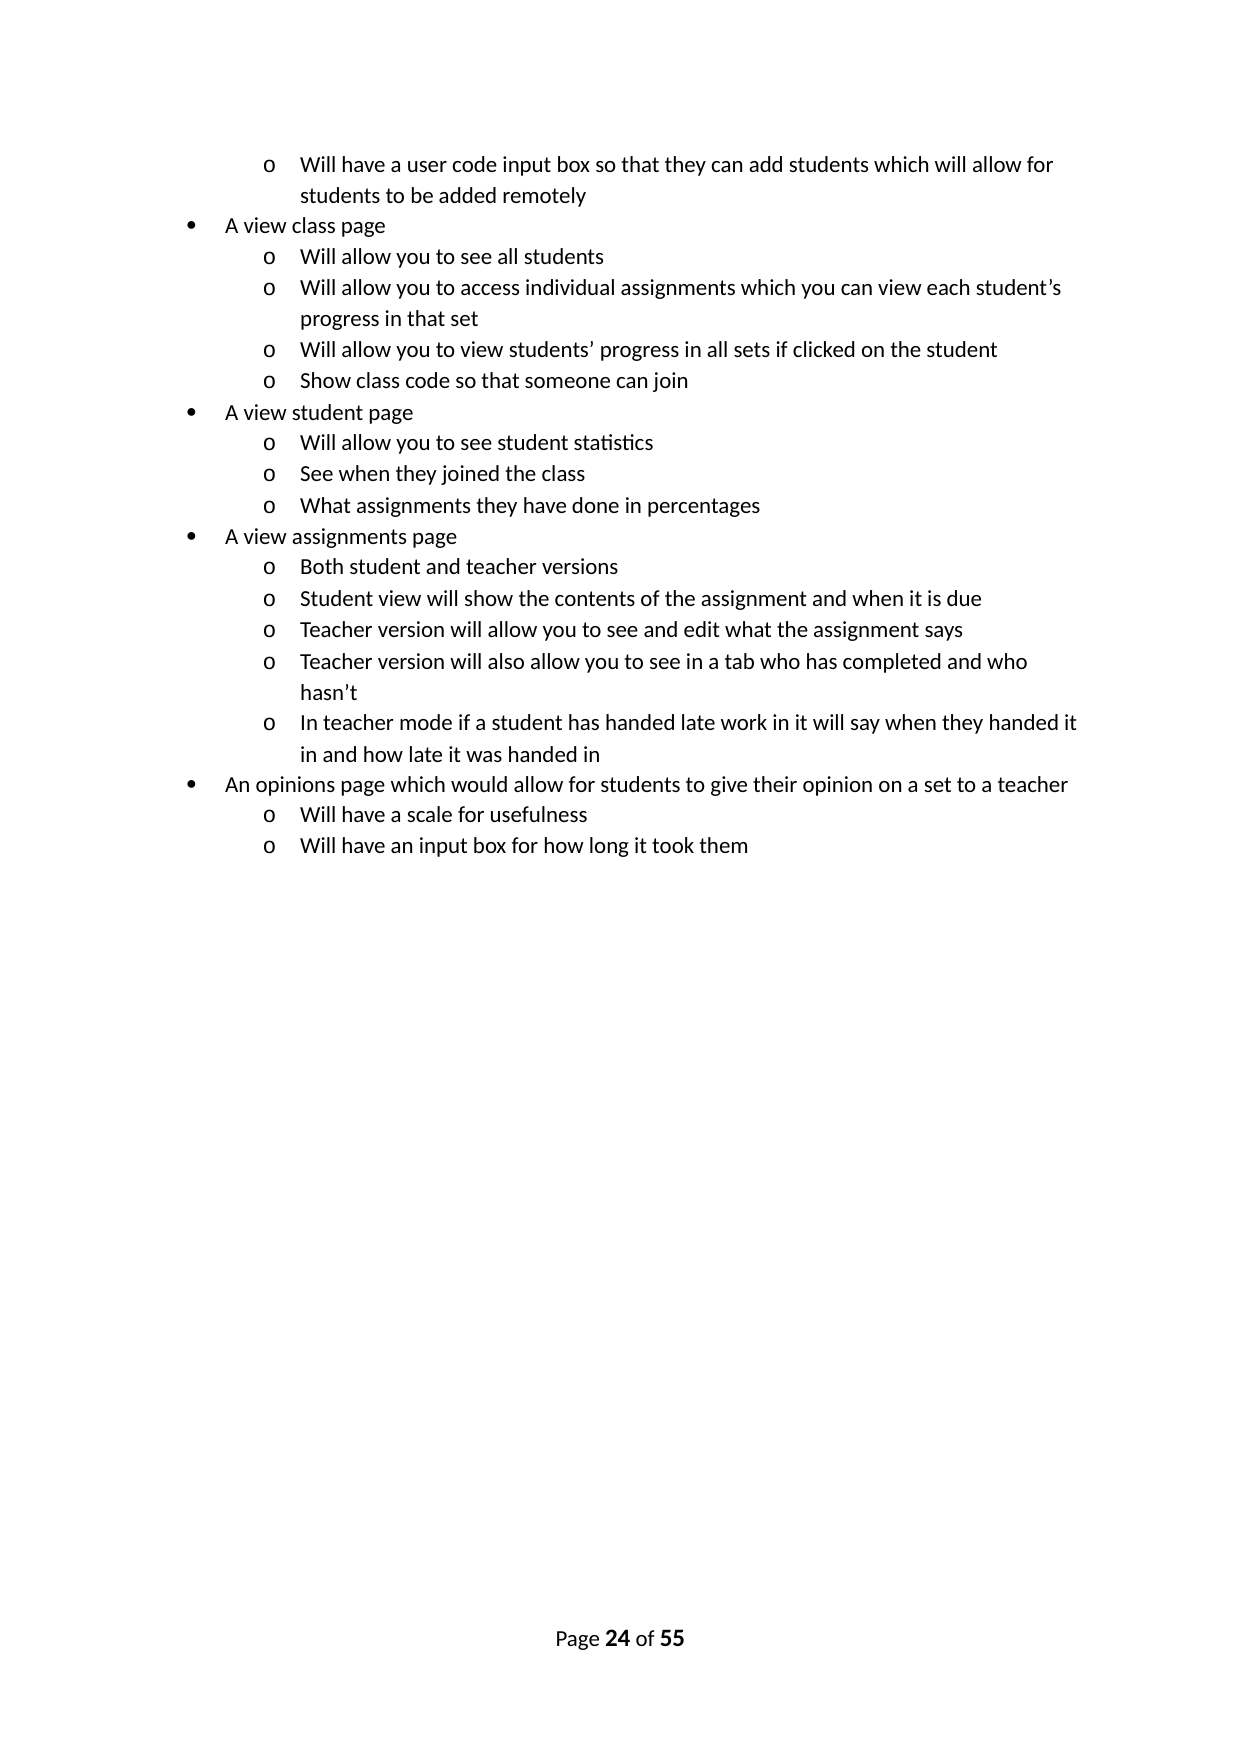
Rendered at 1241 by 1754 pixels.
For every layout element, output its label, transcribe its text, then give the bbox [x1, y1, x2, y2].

list Teacher version will also allow you to see in a tab who has completed and who hasn’t [262, 647, 1090, 706]
list Will allow you to see all students [262, 242, 1090, 271]
list Will have a user code input box so that they can add students which will allow for students to be added remotely [262, 150, 1090, 209]
list An opinions page which would allow for students to give their opinion on a set to a teacher [187, 770, 1090, 798]
list In teacher mode if a student has handed late work in it will say when they handed it in and how late it was handed in [262, 708, 1090, 768]
list Will allow you to see student statistics [262, 428, 1090, 457]
list A view student page [187, 398, 1090, 426]
list See when they joined the class [262, 459, 1090, 488]
list Student view will show the contents of the assignment and when it is due [262, 584, 1090, 613]
list Teacher version will allow you to see and edit what the assignment says [262, 615, 1090, 644]
list Both student and teacher versions [262, 552, 1090, 582]
list Show class code so that someone can join [262, 366, 1090, 395]
list Will have a scale for usefulness [262, 800, 1090, 829]
list Will allow you to view students’ progress in all sets if clicked on the student [262, 335, 1090, 364]
list A view class page [187, 212, 1090, 239]
list Will have an input box for how long it took them [262, 832, 1090, 861]
list What assignments they have done in percentages [262, 491, 1090, 520]
list Will allow you to access individual assignments which you can view each student’s progress in that set [262, 273, 1090, 333]
list A view assignments page [187, 522, 1090, 550]
